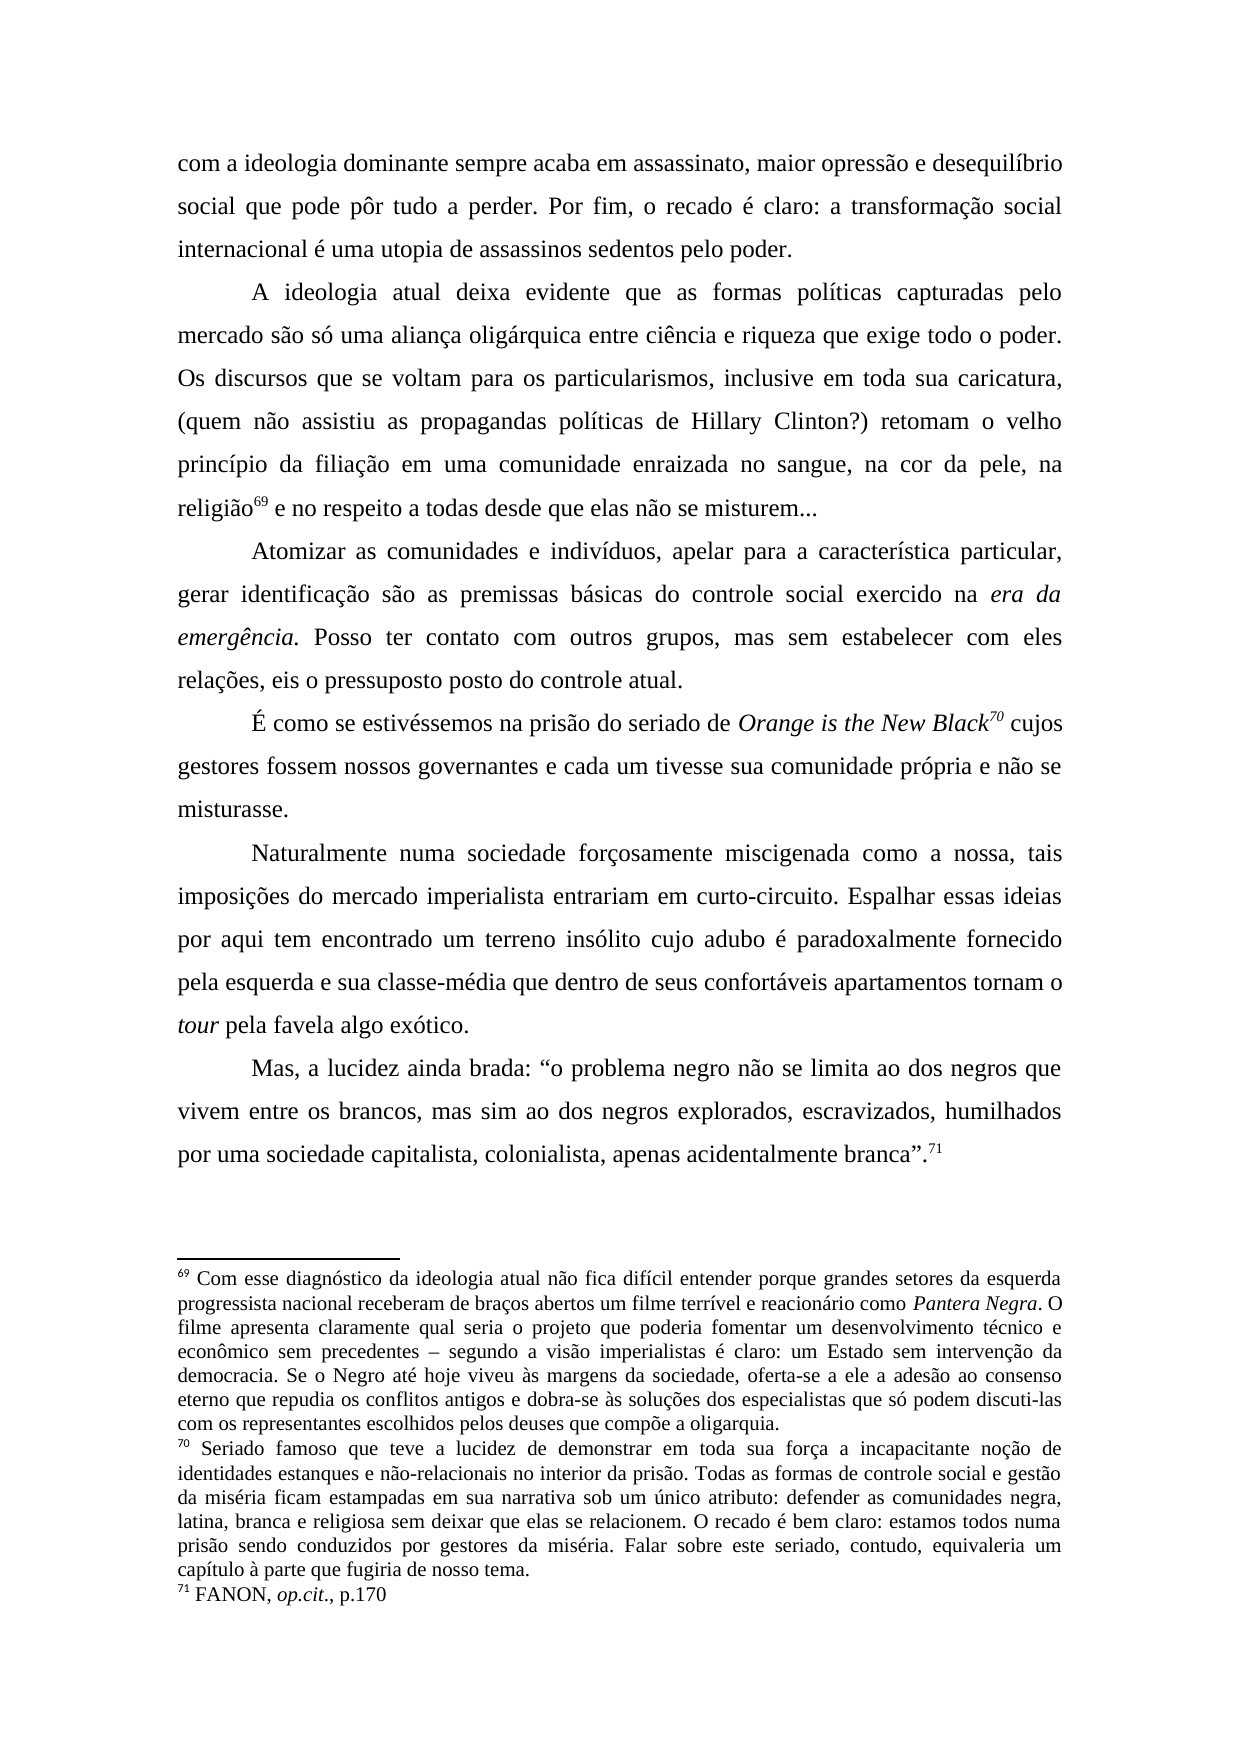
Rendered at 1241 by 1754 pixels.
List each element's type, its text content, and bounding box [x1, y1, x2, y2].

text É como se estivéssemos na prisão do seriado de Orange is the New Black cujos gestores fossem nossos governantes e cada um tivesse sua comunidade própria e não se misturasse. [177, 708, 1063, 823]
text A ideologia atual deixa evidente que as formas políticas capturadas pelo mercado são só uma aliança oligárquica entre ciência e riqueza que exige todo o poder. Os discursos que se voltam para os particularismos, inclusive em toda sua caricatura, (quem não assistiu as propagandas políticas de Hillary Clinton?) retomam o velho princípio da filiação em uma comunidade enraizada no sangue, na cor da pele, na religião e no respeito a todas desde que elas não se misturem... [177, 277, 1063, 521]
text Mas, a lucidez ainda brada: “o problema negro não se limita ao dos negros que vivem entre os brancos, mas sim ao dos negros explorados, escravizados, humilhados por uma sociedade capitalista, colonialista, apenas acidentalmente branca”. [177, 1053, 1063, 1168]
text Atomizar as comunidades e indivíduos, apelar para a característica particular, gerar identificação são as premissas básicas do controle social exercido na era da emergência. Posso ter contato com outros grupos, mas sem estabelecer com eles relações, eis o pressuposto posto do controle atual. [177, 536, 1063, 694]
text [177, 148, 1063, 263]
text Naturalmente numa sociedade forçosamente miscigenada como a nossa, tais imposições do mercado imperialista entrariam em curto-circuito. Espalhar essas ideias por aqui tem encontrado um terreno insólito cujo adubo é paradoxalmente fornecido pela esquerda e sua classe-média que dentro de seus confortáveis apartamentos tornam o tour pela favela algo exótico. [177, 838, 1063, 1039]
